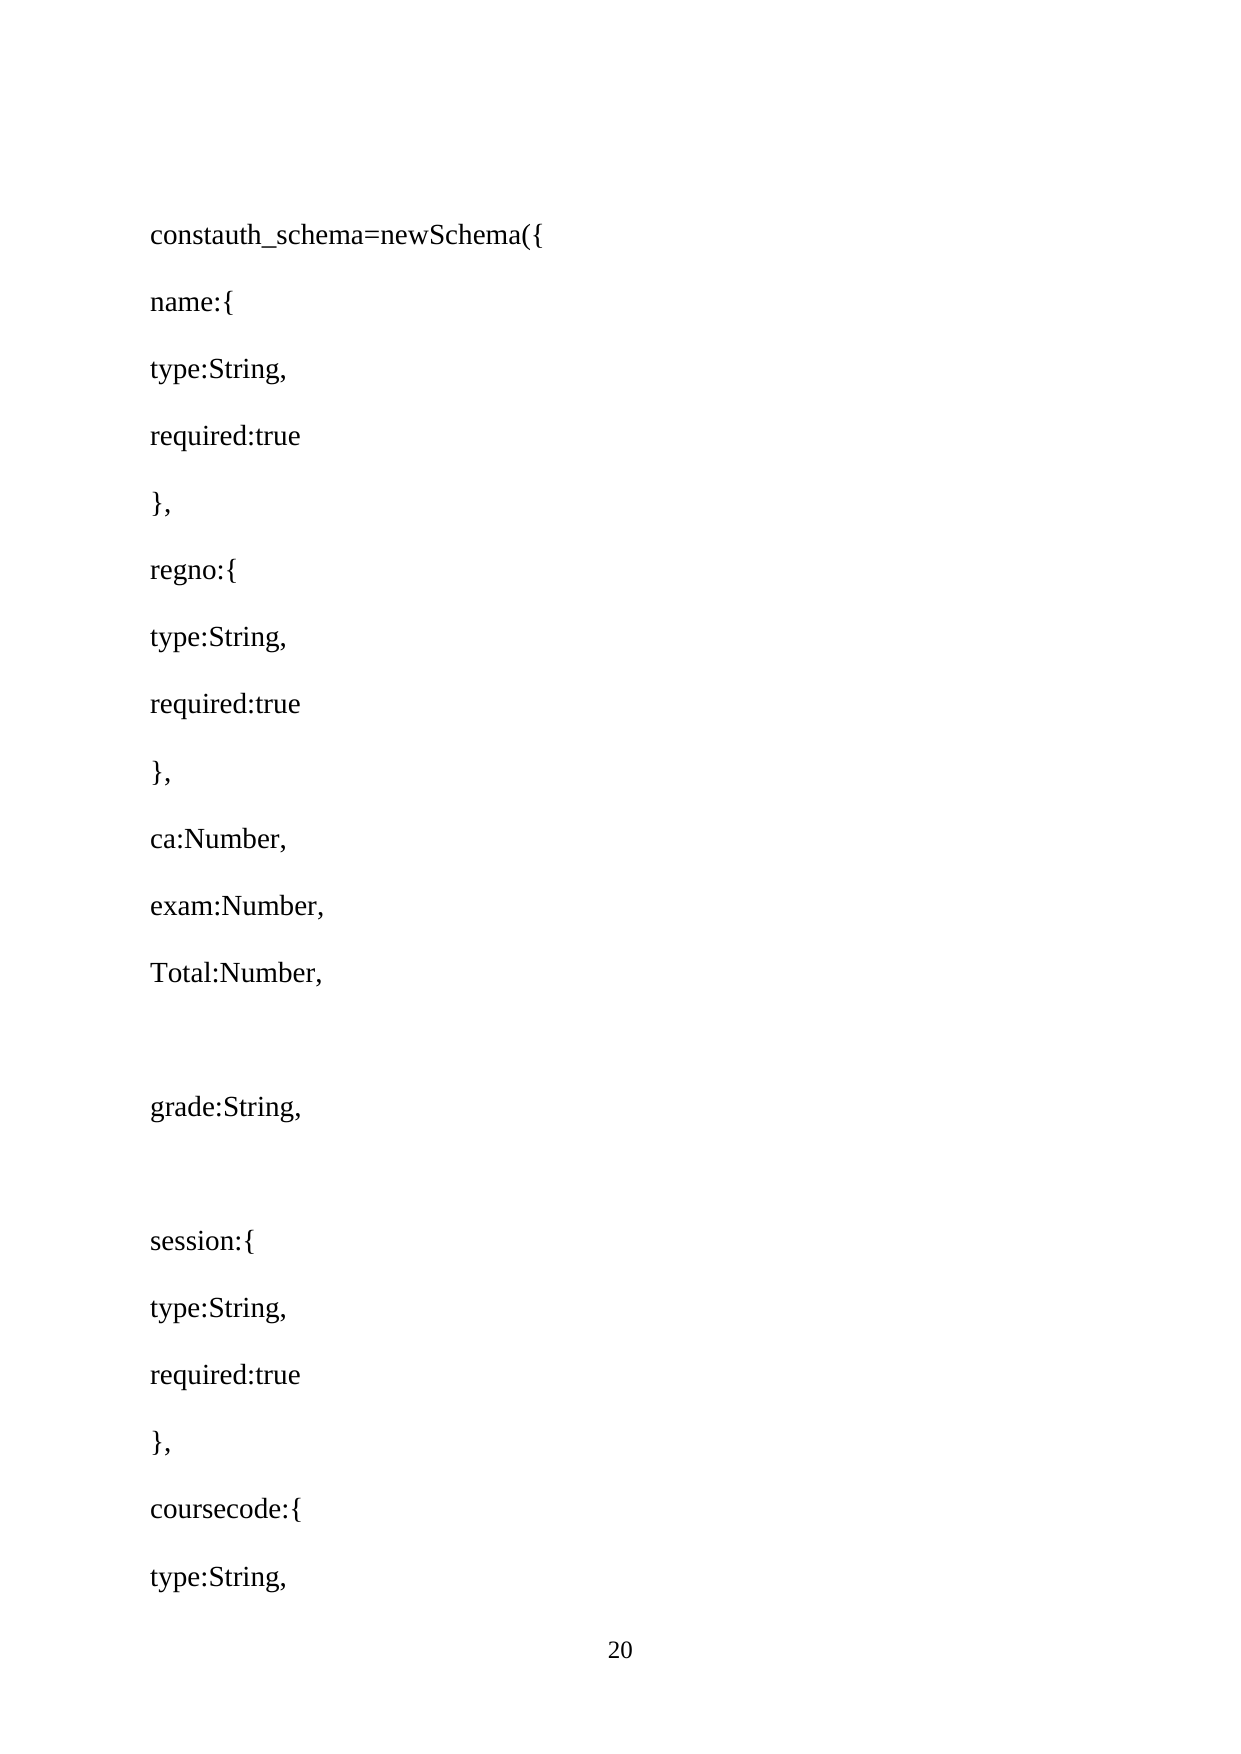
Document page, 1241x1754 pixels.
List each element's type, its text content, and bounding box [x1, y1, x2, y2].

text grade:String, [150, 1089, 1090, 1123]
text type:String, [150, 619, 1090, 653]
text coursecode:{ [150, 1492, 1090, 1525]
text session:{ [150, 1223, 1090, 1257]
text required:true [150, 418, 1090, 452]
text ca:Number, [150, 821, 1090, 854]
text type:String, [150, 1559, 1090, 1592]
text type:String, [150, 351, 1090, 385]
text name:{ [150, 284, 1090, 318]
text }, [150, 754, 1090, 787]
text required:true [150, 687, 1090, 720]
text required:true [150, 1357, 1090, 1391]
text exam:Number, [150, 888, 1090, 921]
text Total:Number, [150, 955, 1090, 988]
text }, [150, 1424, 1090, 1458]
text constauth_schema=newSchema({ [150, 217, 1090, 251]
text regno:{ [150, 552, 1090, 586]
text type:String, [150, 1290, 1090, 1324]
text }, [150, 485, 1090, 519]
